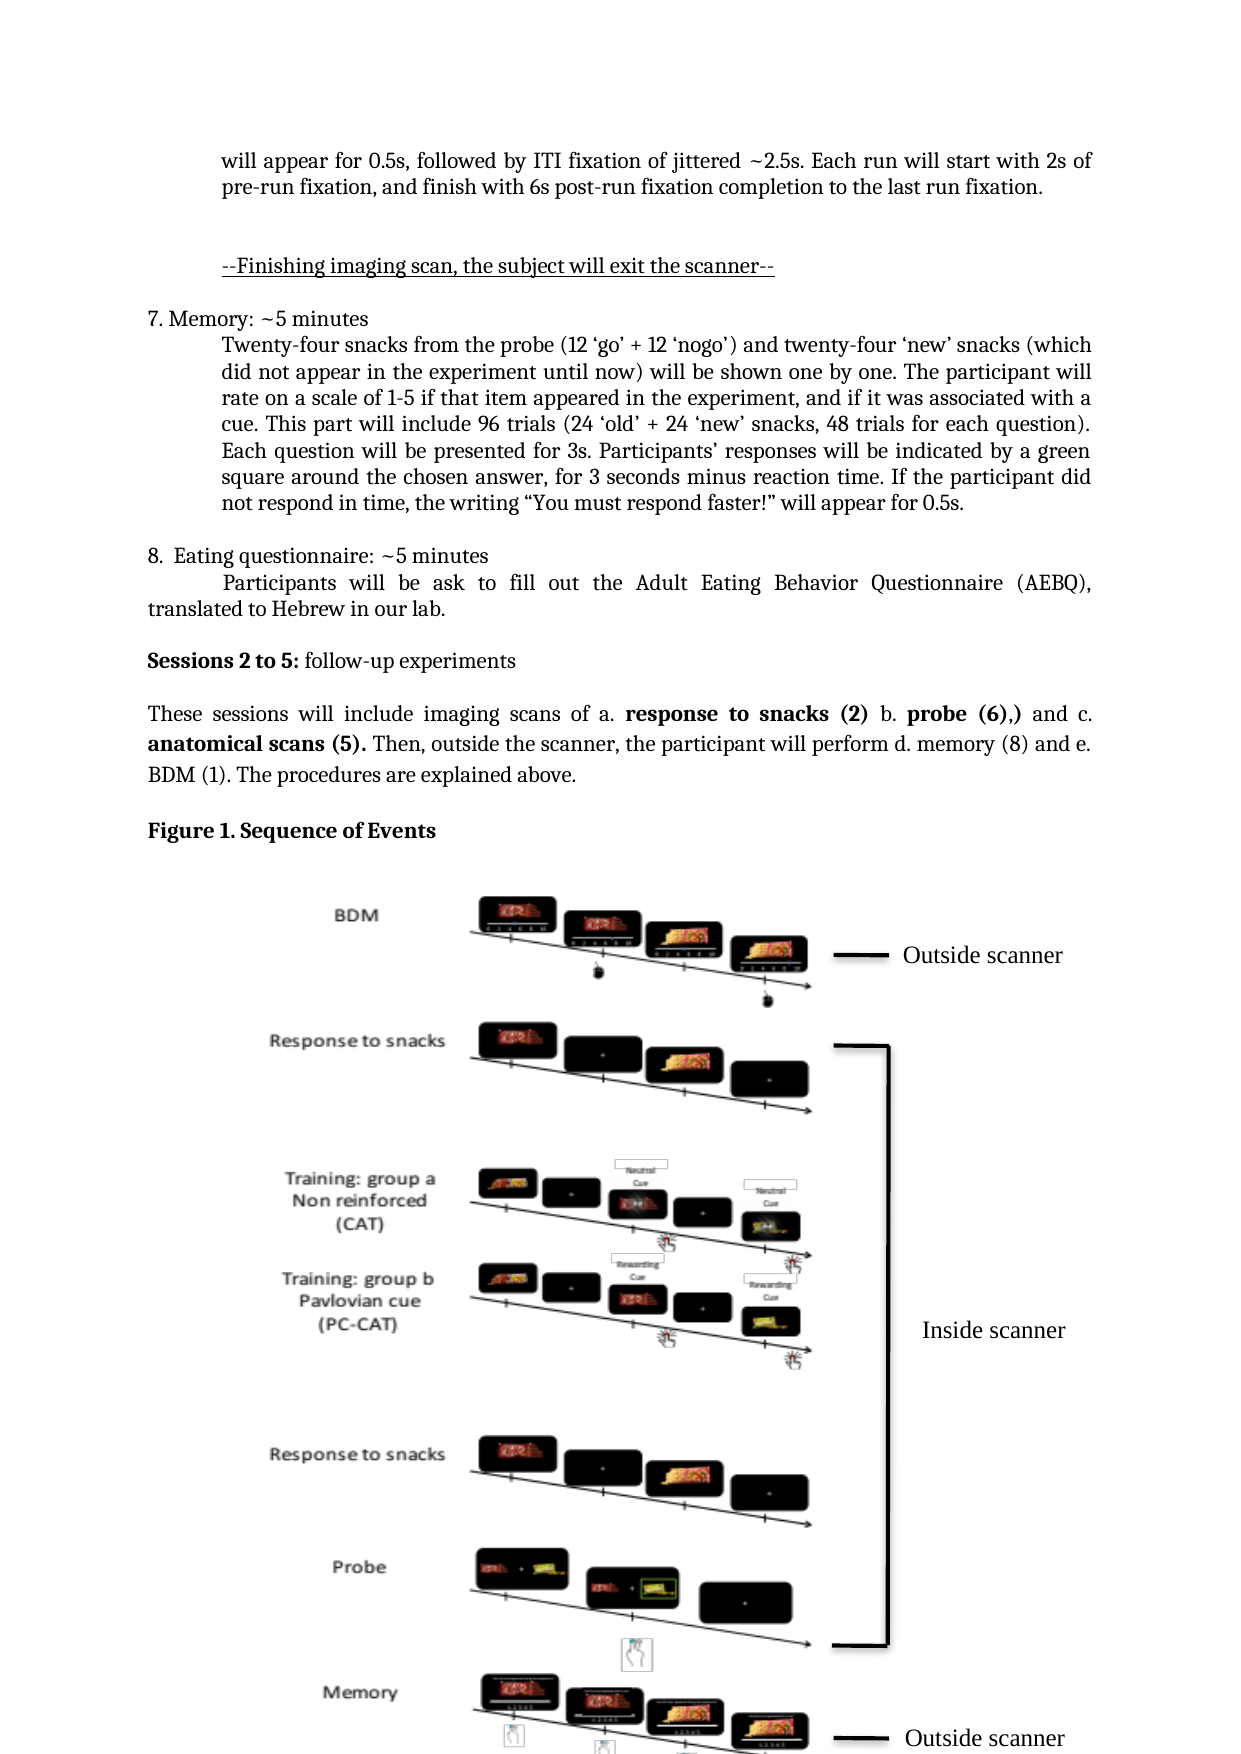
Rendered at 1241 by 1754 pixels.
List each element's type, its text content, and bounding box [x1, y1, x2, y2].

text Sessions 2 to 5: follow-up experiments [148, 648, 1093, 675]
text Participants will be ask to fill out the Adult Eating Behavior Questionnaire (AEBQ), translated to Hebrew in our lab. [148, 569, 1093, 622]
text --Finishing imaging scan, the subject will exit the scanner-- [221, 253, 1093, 279]
text 7. Memory: ~5 minutes [148, 306, 1093, 332]
text Twenty-four snacks from the probe (12 ‘go’ + 12 ‘nogo’) and twenty-four ‘new’ snacks (which did not appear in the experiment until now) will be shown one by one. The participant will rate on a scale of 1-5 if that item appeared in the experiment, and if it was associated with a cue. This part will include 96 trials (24 ‘old’ + 24 ‘new’ snacks, 48 trials for each question). Each question will be presented for 3s. Participants’ responses will be indicated by a green square around the chosen answer, for 3 seconds minus reaction time. If the participant did not respond in time, the writing “You must respond faster!” will appear for 0.5s. [221, 332, 1093, 517]
text These sessions will include imaging scans of a. response to snacks (2) b. probe (6),) and c. anatomical scans (5). Then, outside the scanner, the participant will perform d. memory (8) and e. BDM (1). The procedures are explained above. [148, 701, 1093, 788]
text 8. Eating questionnaire: ~5 minutes [148, 543, 1093, 569]
text Figure 1. Sequence of Events [148, 818, 1093, 844]
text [221, 148, 1093, 200]
